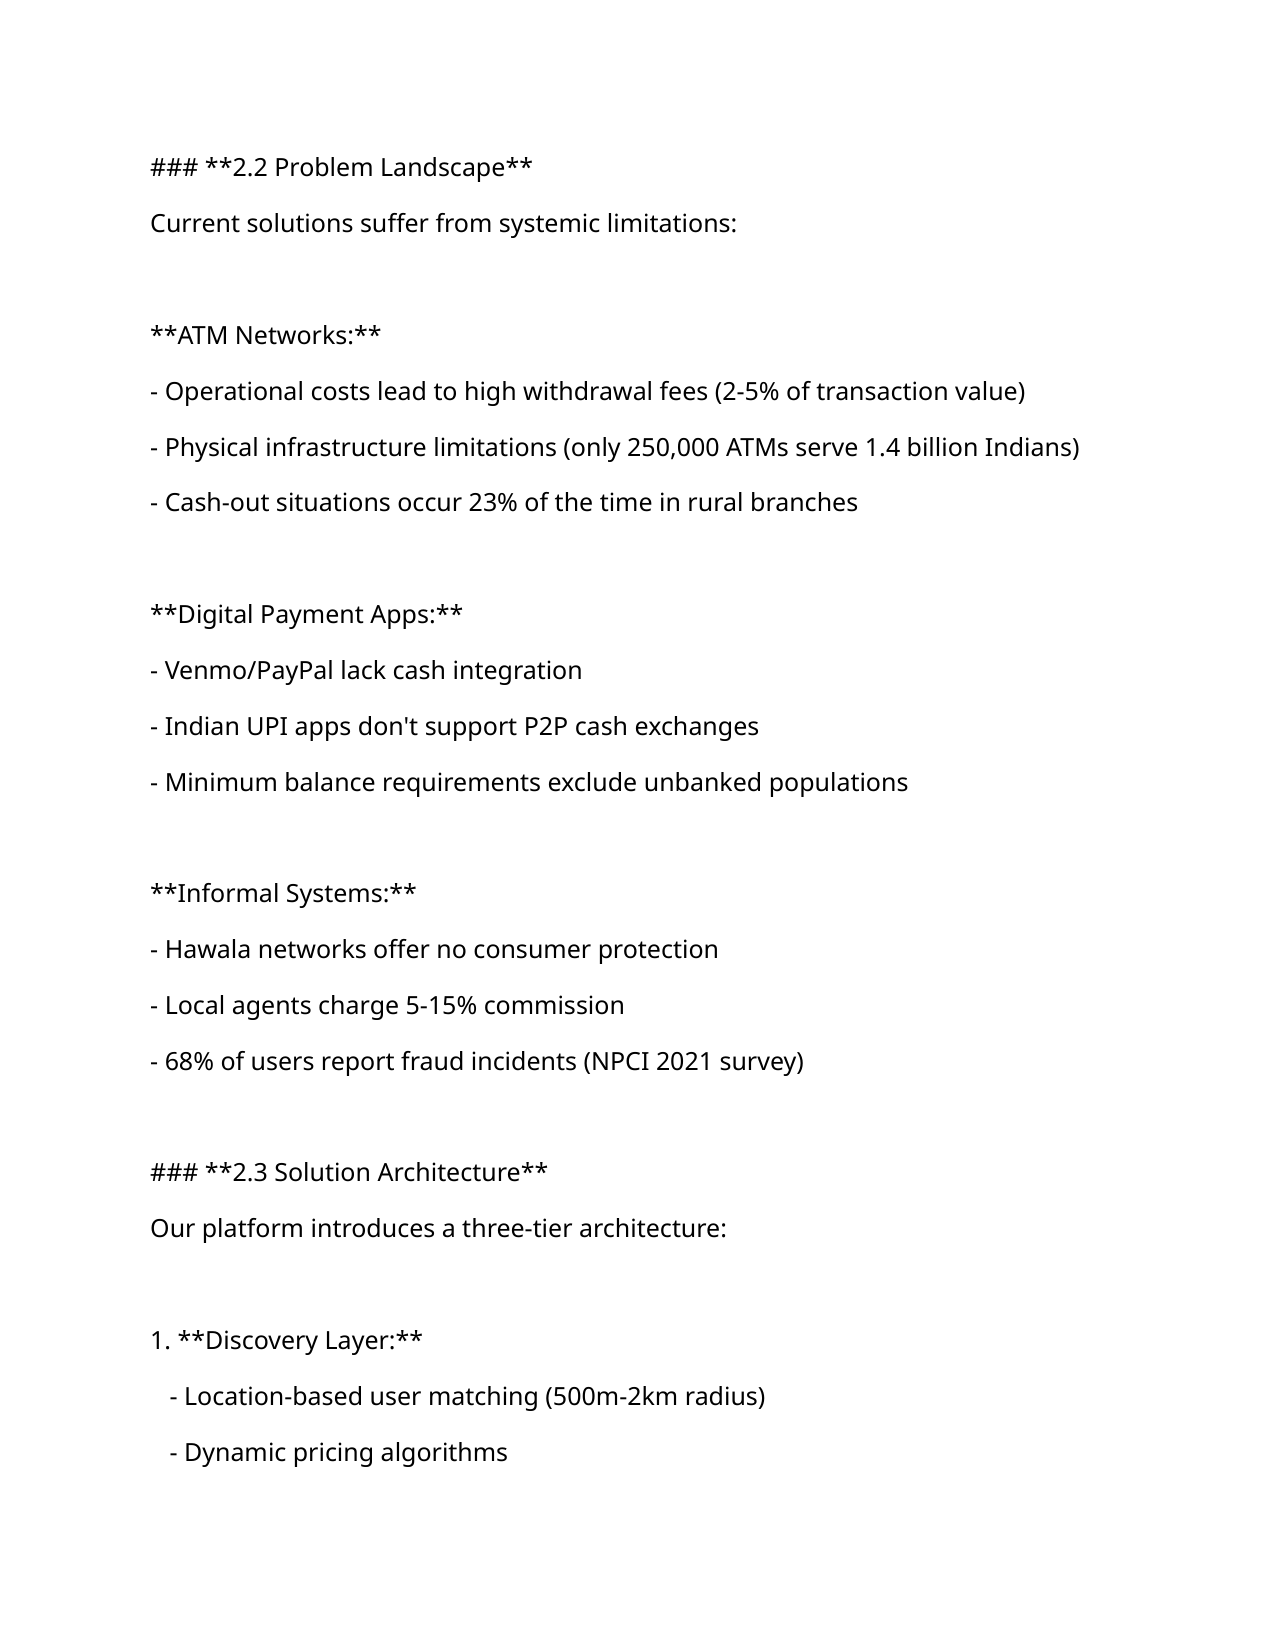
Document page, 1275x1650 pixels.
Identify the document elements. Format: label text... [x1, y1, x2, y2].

text Current solutions suffer from systemic limitations: [150, 206, 1125, 240]
text Our platform introduces a three-tier architecture: [150, 1211, 1125, 1245]
text - Local agents charge 5-15% commission [150, 987, 1125, 1022]
text - Dynamic pricing algorithms [150, 1434, 1125, 1468]
text - Location-based user matching (500m-2km radius) [150, 1378, 1125, 1412]
text - Operational costs lead to high withdrawal fees (2-5% of transaction value) [150, 373, 1125, 407]
text 1. **Discovery Layer:** [150, 1322, 1125, 1357]
text **ATM Networks:** [150, 317, 1125, 352]
text ### **2.2 Problem Landscape** [150, 150, 1125, 184]
text - Indian UPI apps don't support P2P cash exchanges [150, 708, 1125, 742]
text - Minimum balance requirements exclude unbanked populations [150, 764, 1125, 798]
text - Hawala networks offer no consumer protection [150, 932, 1125, 966]
text ### **2.3 Solution Architecture** [150, 1155, 1125, 1189]
text **Digital Payment Apps:** [150, 597, 1125, 631]
text - Venmo/PayPal lack cash integration [150, 652, 1125, 687]
text - Physical infrastructure limitations (only 250,000 ATMs serve 1.4 billion Indians) [150, 429, 1125, 463]
text - Cash-out situations occur 23% of the time in rural branches [150, 485, 1125, 519]
text - 68% of users report fraud incidents (NPCI 2021 survey) [150, 1043, 1125, 1077]
text **Informal Systems:** [150, 876, 1125, 910]
